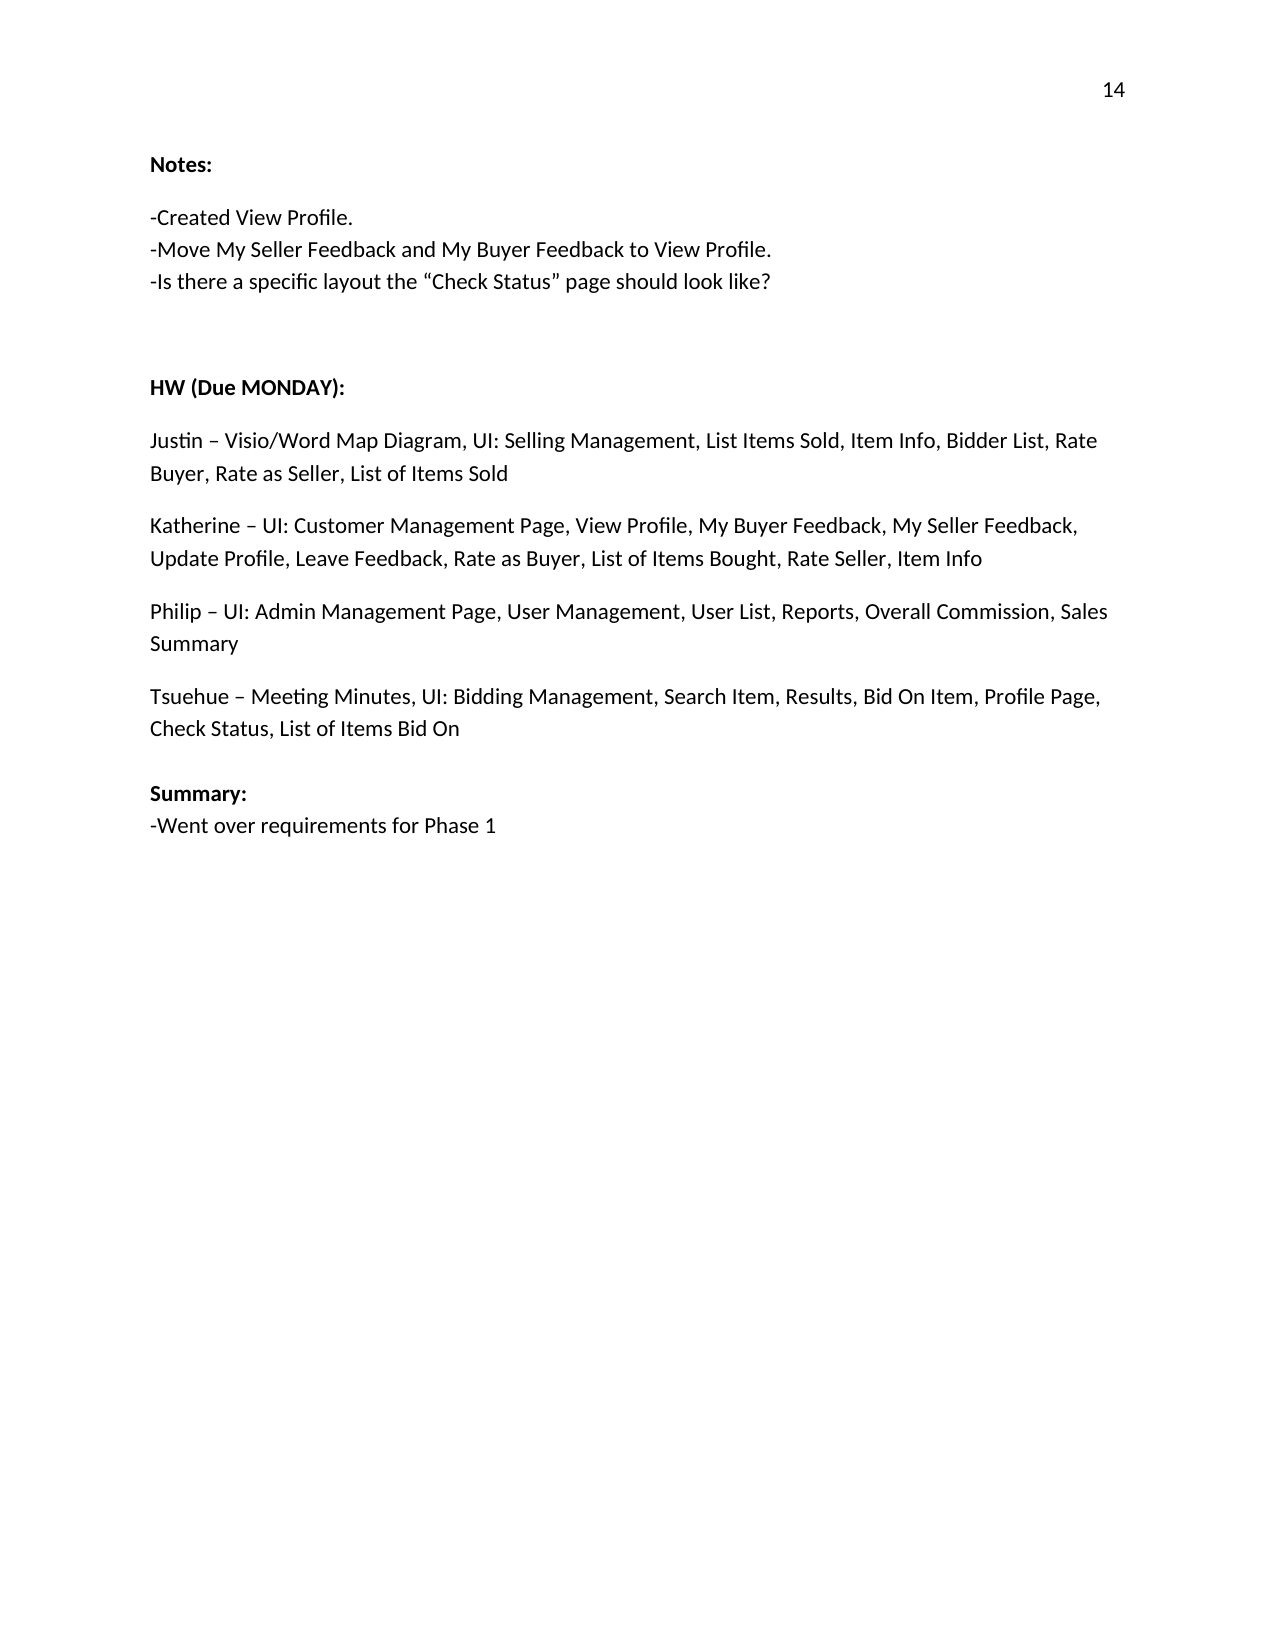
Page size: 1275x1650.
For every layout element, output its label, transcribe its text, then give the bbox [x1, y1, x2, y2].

text Notes: [150, 150, 1125, 178]
text Tsuehue – Meeting Minutes, UI: Bidding Management, Search Item, Results, Bid On Item, Profile Page, Check Status, List of Items Bid On Summary: -Went over requirements for Phase 1 [150, 682, 1125, 839]
text -Created View Profile. -Move My Seller Feedback and My Buyer Feedback to View Profile. -Is there a specific layout the “Check Status” page should look like? [150, 203, 1125, 295]
text Katherine – UI: Customer Management Page, View Profile, My Buyer Feedback, My Seller Feedback, Update Profile, Leave Feedback, Rate as Buyer, List of Items Bought, Rate Seller, Item Info [150, 512, 1125, 572]
text Philip – UI: Admin Management Page, User Management, User List, Reports, Overall Commission, Sales Summary [150, 597, 1125, 657]
text Justin – Visio/Word Map Diagram, UI: Selling Management, List Items Sold, Item Info, Bidder List, Rate Buyer, Rate as Seller, List of Items Sold [150, 426, 1125, 487]
text HW (Due MONDAY): [150, 373, 1125, 401]
